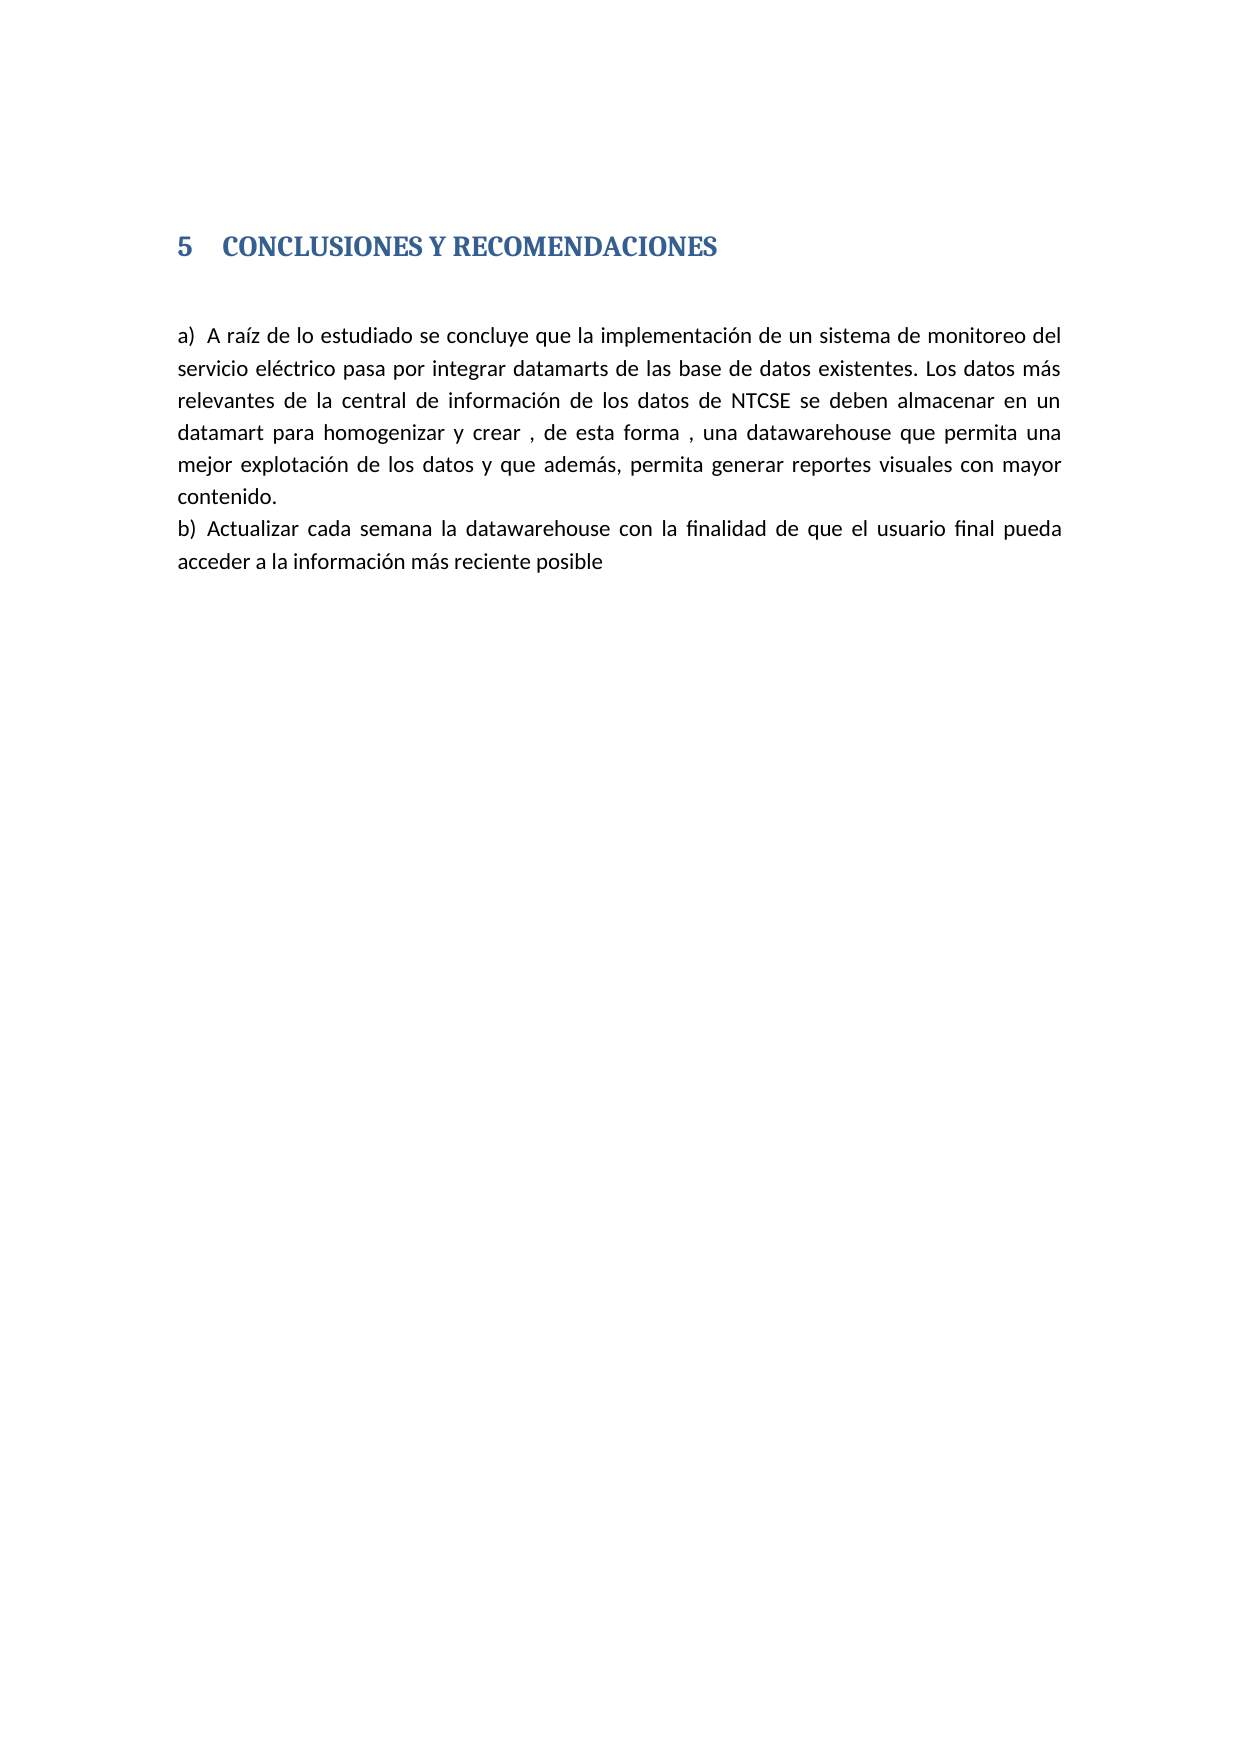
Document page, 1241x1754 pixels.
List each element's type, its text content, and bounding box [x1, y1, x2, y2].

subtitle CONCLUSIONES Y RECOMENDACIONES [177, 230, 1063, 263]
list Actualizar cada semana la datawarehouse con la finalidad de que el usuario final pueda acceder a la información más reciente posible [177, 514, 1063, 575]
list A raíz de lo estudiado se concluye que la implementación de un sistema de monitoreo del servicio eléctrico pasa por integrar datamarts de las base de datos existentes. Los datos más relevantes de la central de información de los datos de NTCSE se deben almacenar en un datamart para homogenizar y crear , de esta forma , una datawarehouse que permita una mejor explotación de los datos y que además, permita generar reportes visuales con mayor contenido. [177, 321, 1063, 510]
